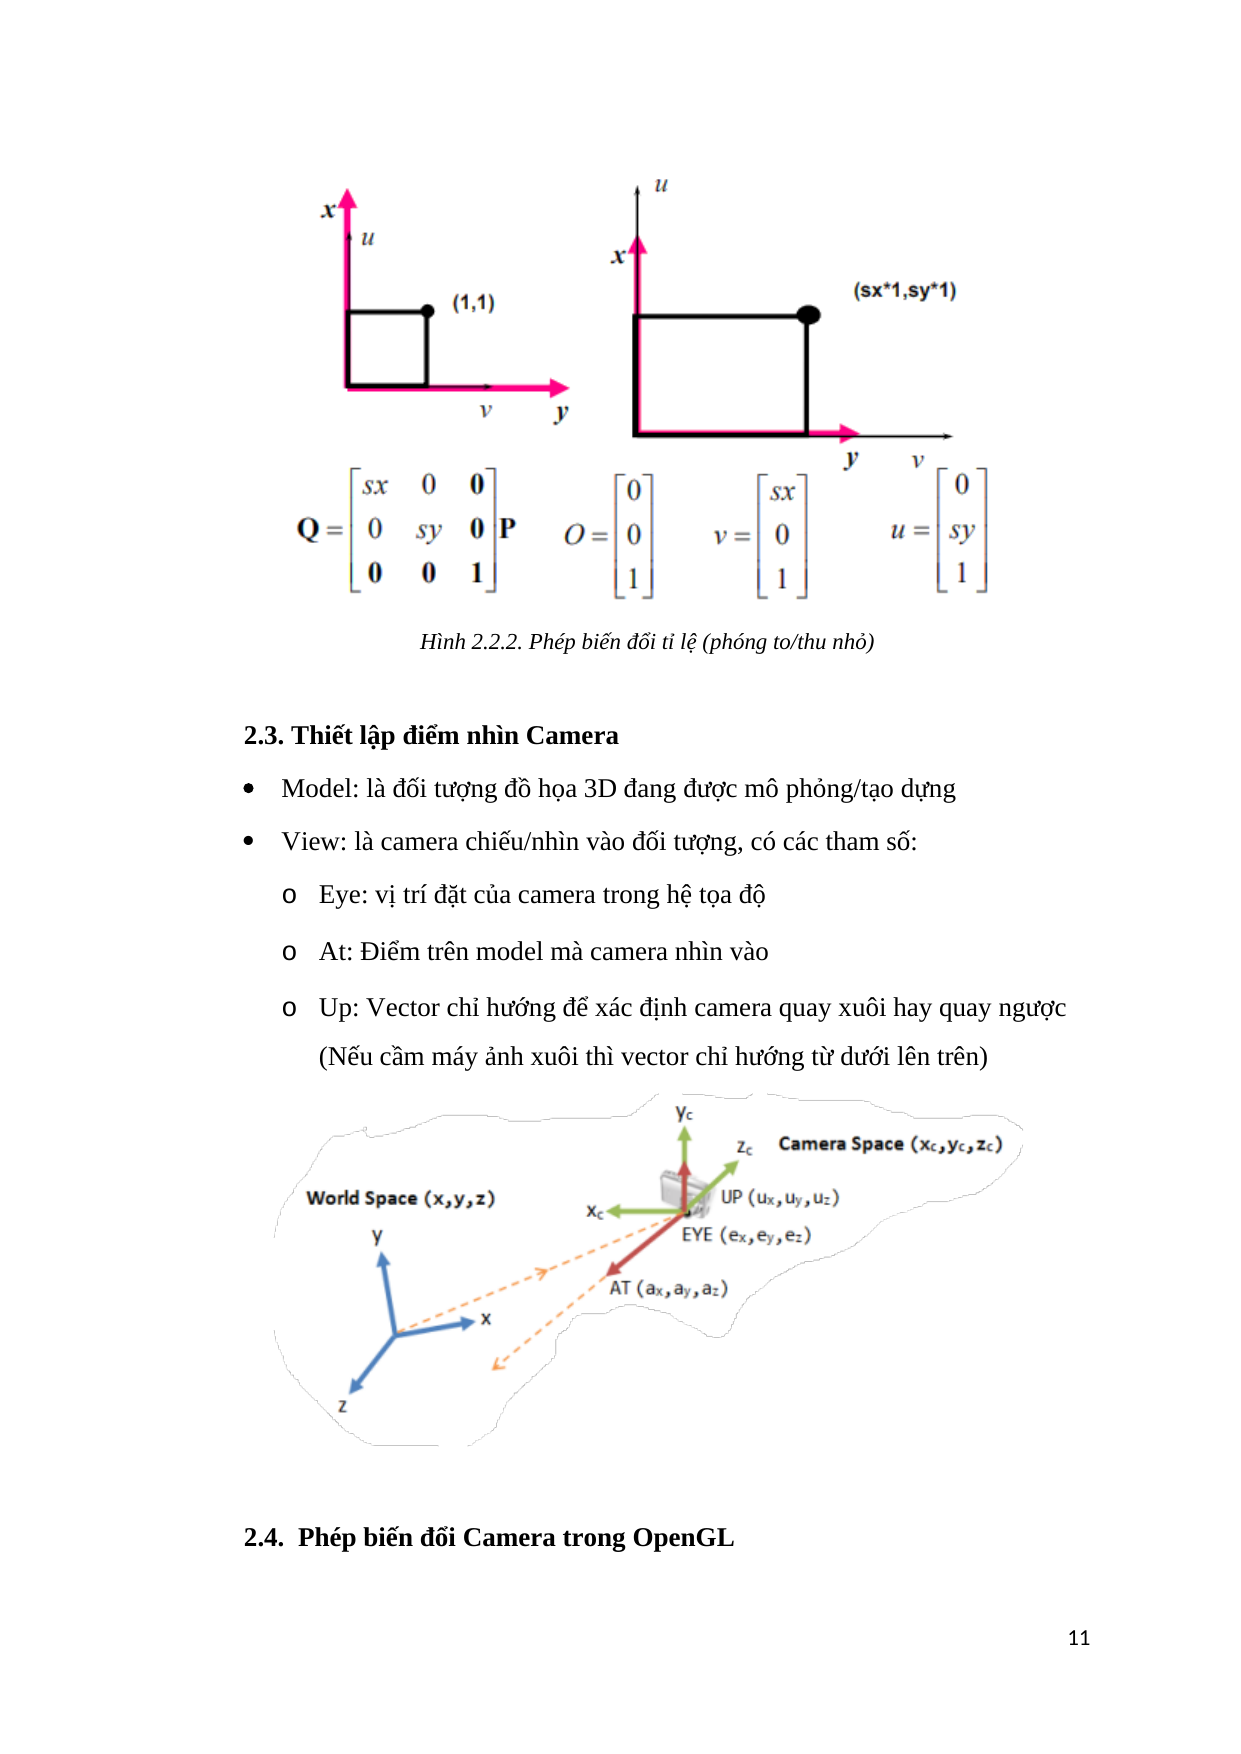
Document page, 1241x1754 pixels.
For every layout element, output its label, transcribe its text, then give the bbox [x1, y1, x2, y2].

list Up: Vector chỉ hướng để xác định camera quay xuôi hay quay ngược (Nếu cầm máy ảnh xuôi thì vector chỉ hướng từ dưới lên trên) [281, 991, 1090, 1071]
picture [273, 1093, 1024, 1447]
list Model: là đối tượng đồ họa 3D đang được mô phỏng/tạo dựng [244, 772, 1090, 804]
text 2.3. Thiết lập điểm nhìn Camera [244, 719, 1090, 751]
picture [273, 150, 1024, 607]
text Hình 2.2.2. Phép biến đổi tỉ lệ (phóng to/thu nhỏ) [206, 628, 1090, 654]
list At: Điểm trên model mà camera nhìn vào [281, 935, 1090, 968]
text 2.4. Phép biến đổi Camera trong OpenGL [244, 1521, 1090, 1552]
list Eye: vị trí đặt của camera trong hệ tọa độ [281, 879, 1090, 912]
list View: là camera chiếu/nhìn vào đối tượng, có các tham số: [244, 826, 1090, 857]
